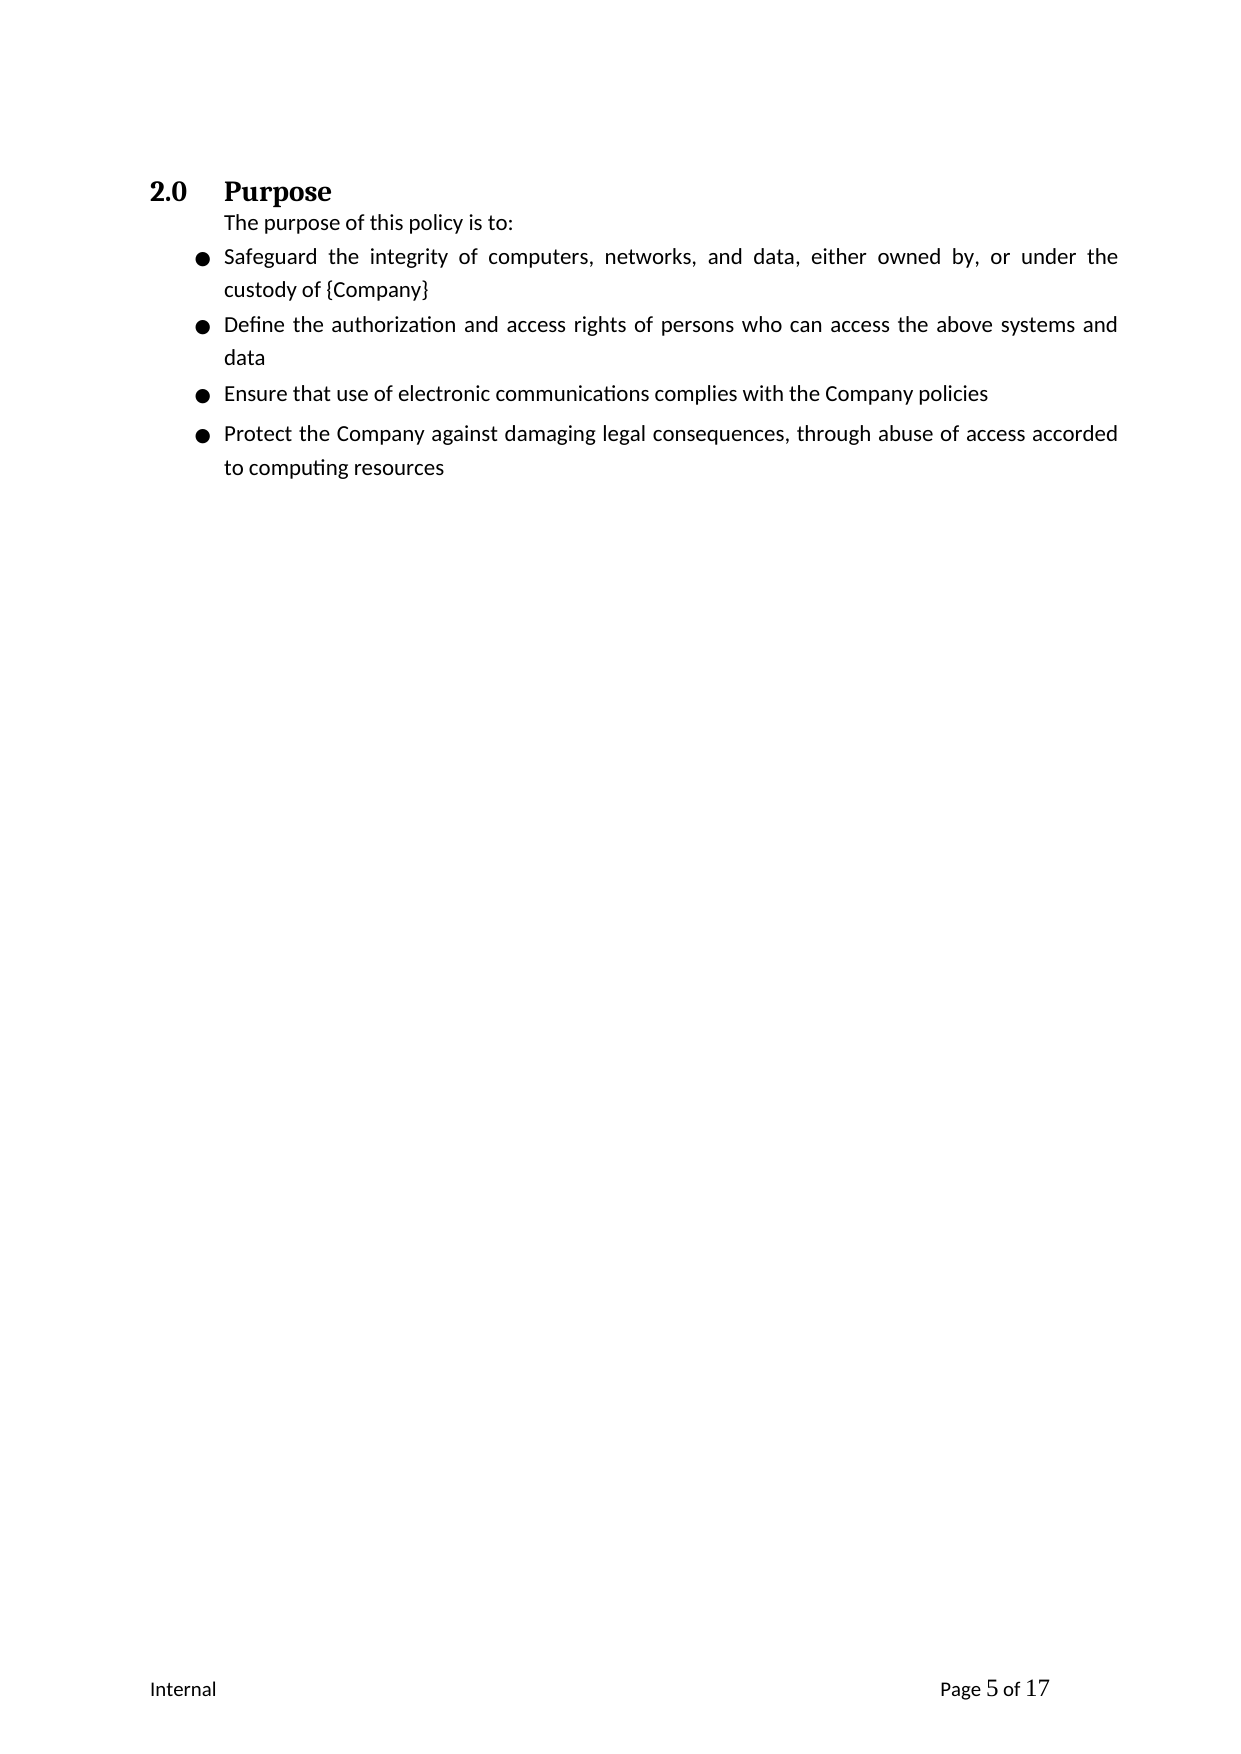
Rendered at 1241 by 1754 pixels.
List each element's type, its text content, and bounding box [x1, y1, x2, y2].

list Define the authorization and access rights of persons who can access the above systems and data [194, 305, 1120, 372]
list Protect the Company against damaging legal consequences, through abuse of access accorded to computing resources [194, 414, 1120, 481]
list Safeguard the integrity of computers, networks, and data, either owned by, or under the custody of {Company} [194, 237, 1120, 303]
subtitle Purpose [150, 175, 1120, 208]
list Ensure that use of electronic communications complies with the Company policies [194, 374, 1120, 412]
text The purpose of this policy is to: [224, 208, 1120, 237]
